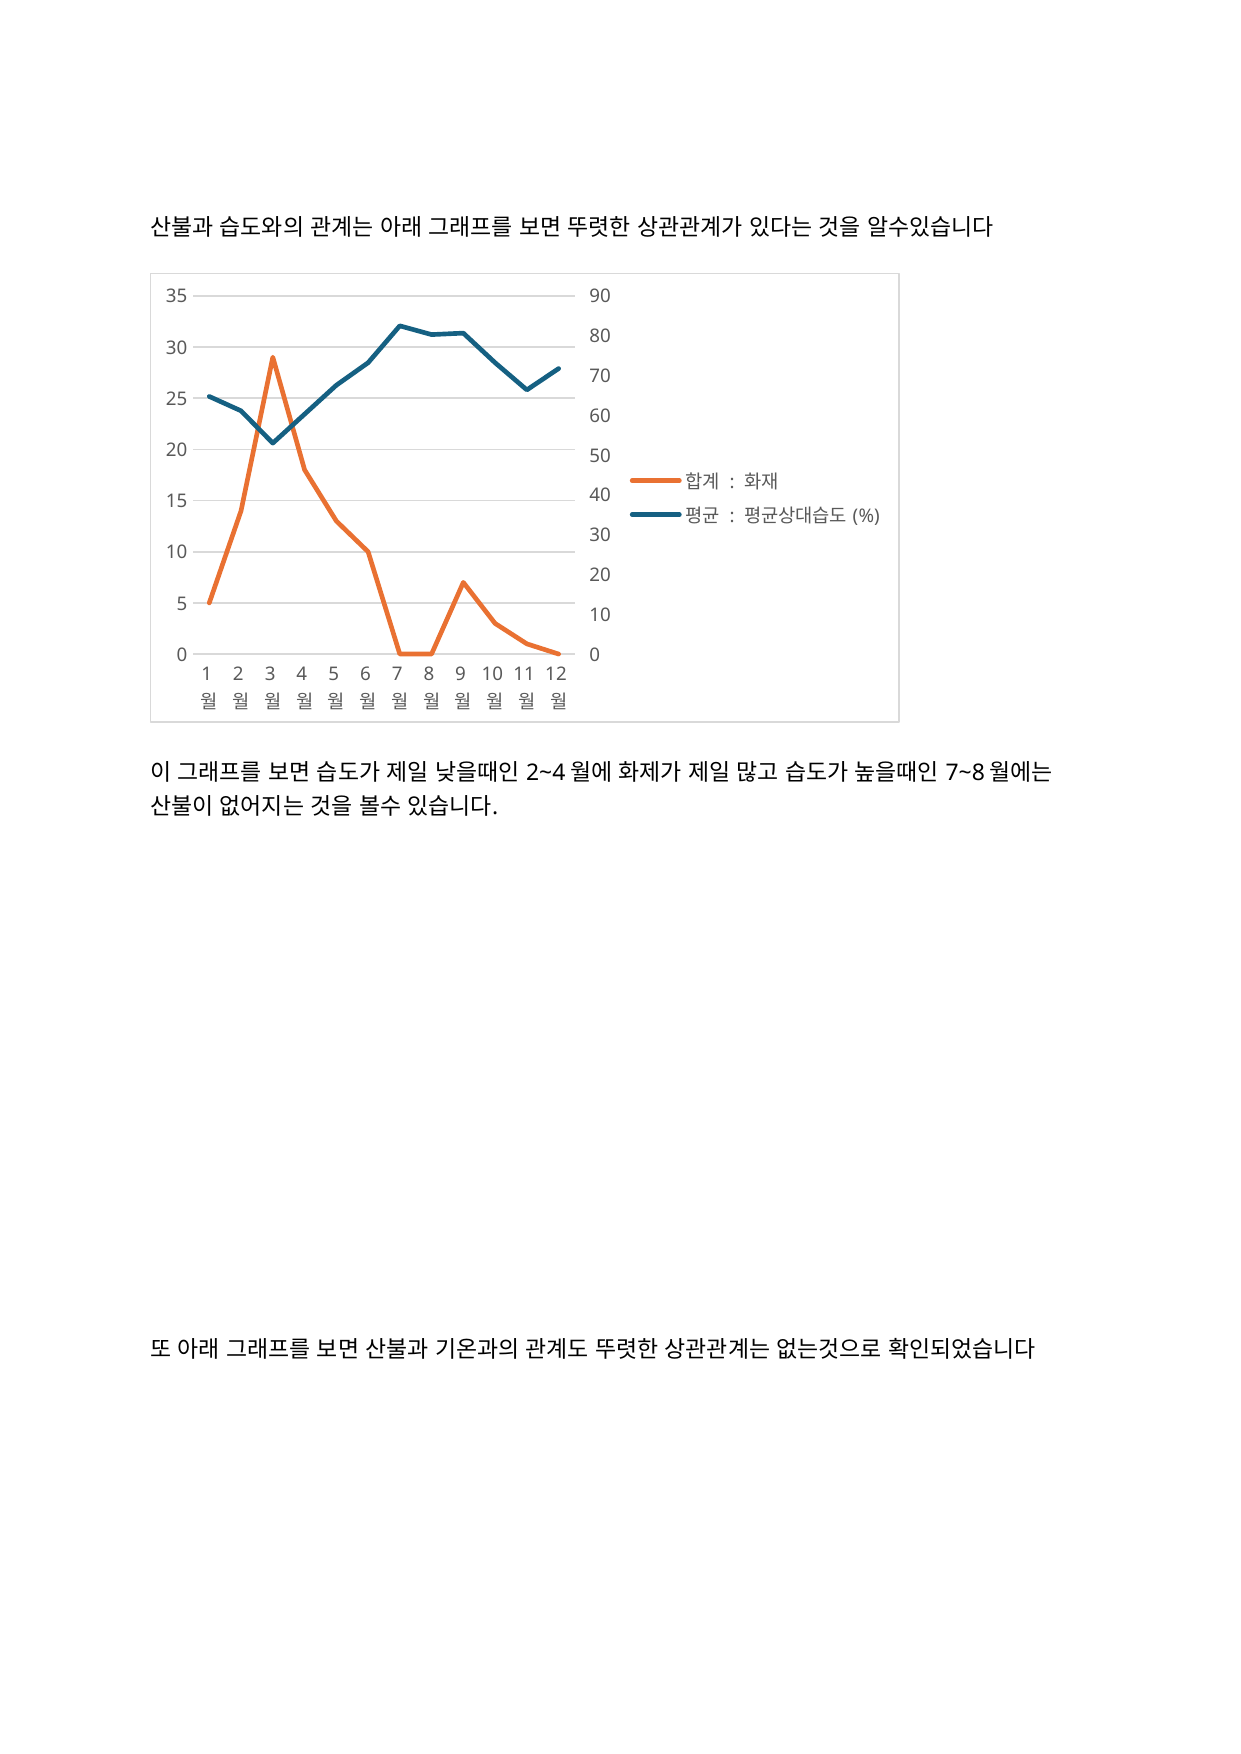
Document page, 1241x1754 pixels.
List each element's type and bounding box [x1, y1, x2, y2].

text [150, 177, 1090, 883]
text [150, 1331, 1090, 1396]
